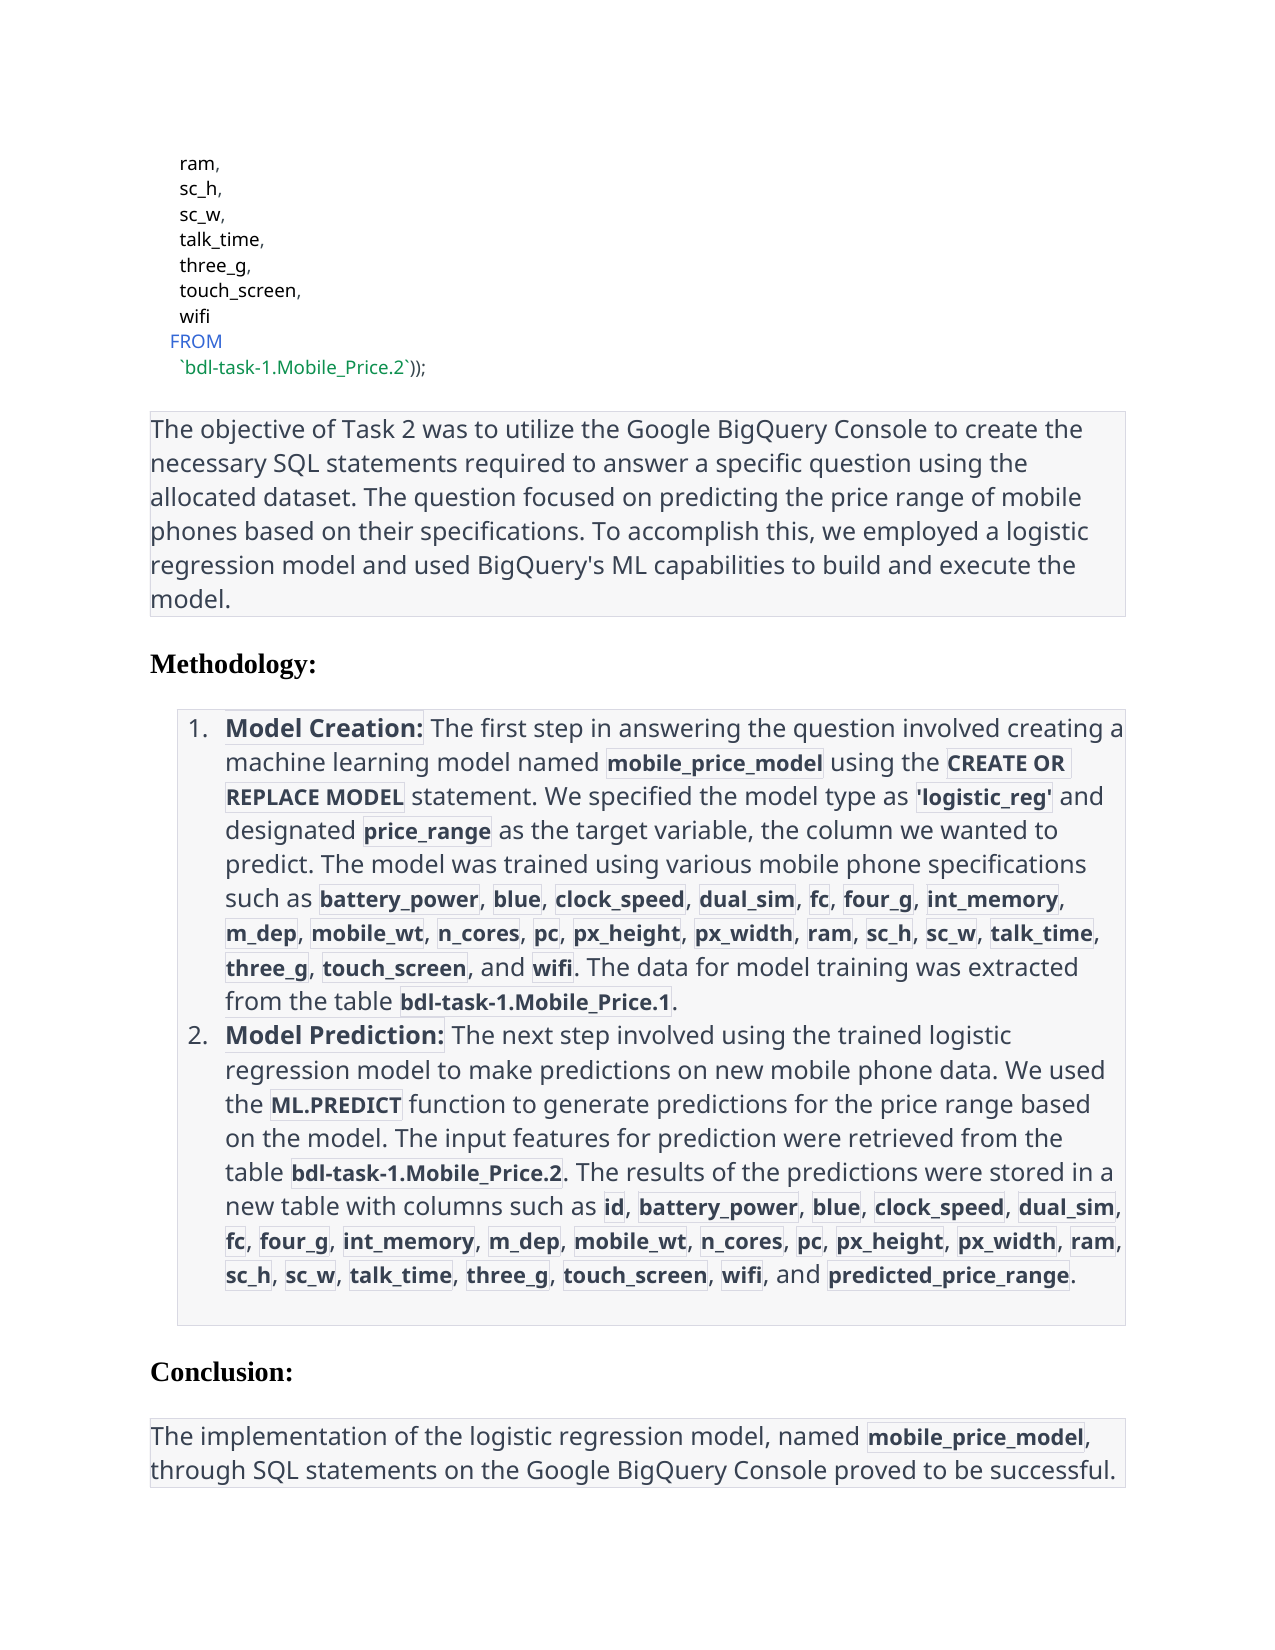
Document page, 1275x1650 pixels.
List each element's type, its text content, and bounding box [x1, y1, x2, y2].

text touch_screen, [150, 278, 1125, 303]
text `bdl-task-1.Mobile_Price.2`)); [150, 354, 1125, 380]
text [151, 1419, 1125, 1487]
text FROM [150, 329, 1125, 354]
text sc_h, [150, 176, 1125, 201]
subtitle Methodology: [150, 648, 1125, 680]
text wifi [150, 303, 1125, 329]
text talk_time, [150, 227, 1125, 252]
text three_g, [150, 252, 1125, 278]
list Model Creation: The first step in answering the question involved creating a machine learning model named mobile_price_model using the CREATE OR REPLACE MODEL statement. We specified the model type as 'logistic_reg' and designated price_range as the target variable, the column we wanted to predict. The model was trained using various mobile phone specifications such as battery_power, blue, clock_speed, dual_sim, fc, four_g, int_memory, m_dep, mobile_wt, n_cores, pc, px_height, px_width, ram, sc_h, sc_w, talk_time, three_g, touch_screen, and wifi. The data for model training was extracted from the table bdl-task-1.Mobile_Price.1. [178, 710, 1125, 1017]
text The objective of Task 2 was to utilize the Google BigQuery Console to create the necessary SQL statements required to answer a specific question using the allocated dataset. The question focused on predicting the price range of mobile phones based on their specifications. To accomplish this, we employed a logistic regression model and used BigQuery's ML capabilities to build and execute the model. [151, 412, 1125, 616]
subtitle Conclusion: [150, 1354, 1125, 1387]
text sc_w, [150, 201, 1125, 227]
text ram, [150, 150, 1125, 176]
list Model Prediction: The next step involved using the trained logistic regression model to make predictions on new mobile phone data. We used the ML.PREDICT function to generate predictions for the price range based on the model. The input features for prediction were retrieved from the table bdl-task-1.Mobile_Price.2. The results of the predictions were stored in a new table with columns such as id, battery_power, blue, clock_speed, dual_sim, fc, four_g, int_memory, m_dep, mobile_wt, n_cores, pc, px_height, px_width, ram, sc_h, sc_w, talk_time, three_g, touch_screen, wifi, and predicted_price_range. [178, 1017, 1125, 1290]
